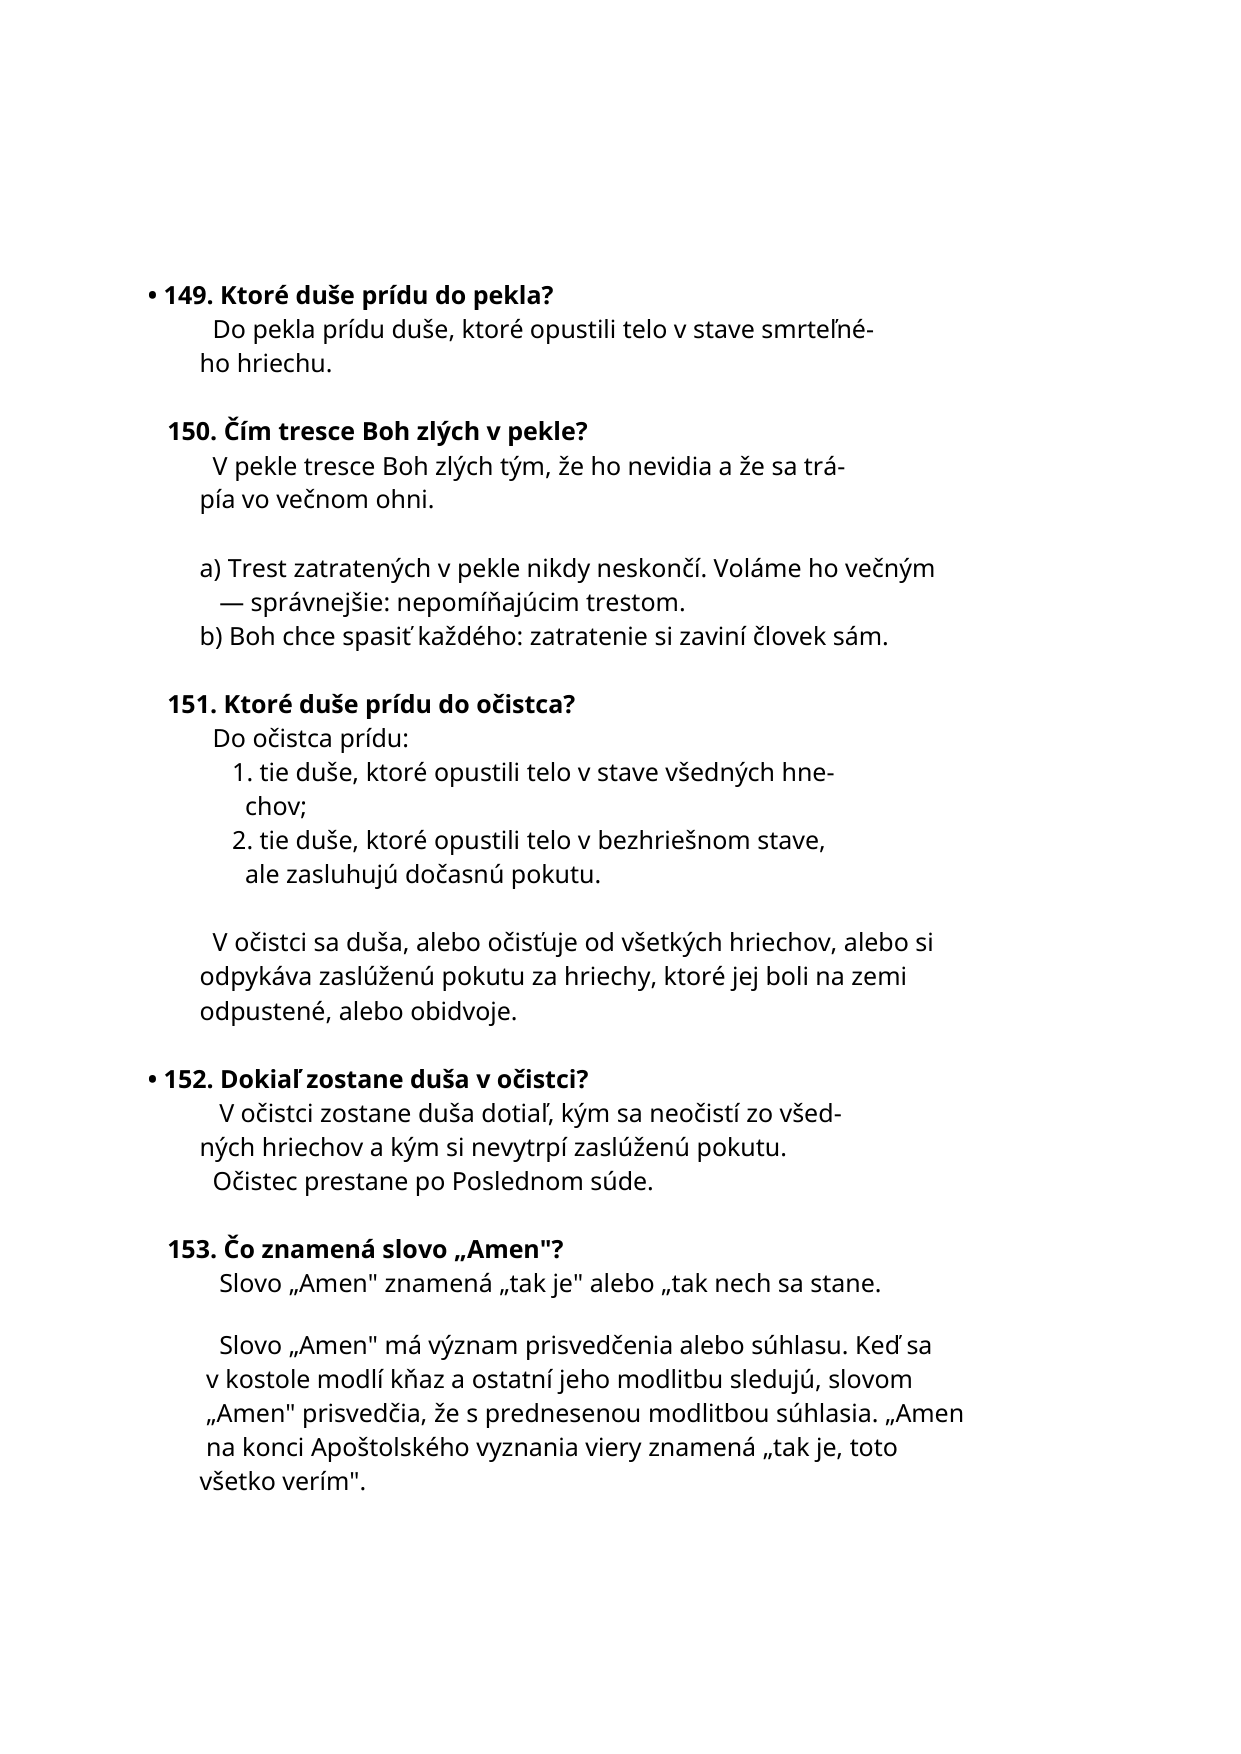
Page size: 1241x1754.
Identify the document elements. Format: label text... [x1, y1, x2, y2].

text Očistec prestane po Poslednom súde. [148, 1163, 1093, 1197]
text Slovo „Amen" znamená „tak je" alebo „tak nech sa stane. [148, 1266, 1093, 1300]
text • 149. Ktoré duše prídu do pekla? [148, 278, 1093, 312]
text odpykáva zaslúženú pokutu za hriechy, ktoré jej boli na zemi [148, 959, 1093, 993]
text 153. Čo znamená slovo „Amen"? [148, 1232, 1093, 1266]
text chov; [148, 789, 1093, 823]
text • 152. Dokiaľ zostane duša v očistci? [148, 1061, 1093, 1095]
text odpustené, alebo obidvoje. [148, 993, 1093, 1027]
text V pekle tresce Boh zlých tým, že ho nevidia a že sa trá- [148, 448, 1093, 482]
text Slovo „Amen" má význam prisvedčenia alebo súhlasu. Keď sa [148, 1328, 1093, 1362]
text V očistci sa duša, alebo očisťuje od všetkých hriechov, alebo si [148, 925, 1093, 959]
text V očistci zostane duša dotiaľ, kým sa neočistí zo všed- [148, 1095, 1093, 1129]
text — správnejšie: nepomíňajúcim trestom. [148, 584, 1093, 618]
text 2. tie duše, ktoré opustili telo v bezhriešnom stave, [148, 823, 1093, 857]
text „Amen" prisvedčia, že s prednesenou modlitbou súhlasia. „Amen [148, 1396, 1093, 1430]
text 1. tie duše, ktoré opustili telo v stave všedných hne- [148, 755, 1093, 789]
text ale zasluhujú dočasnú pokutu. [148, 857, 1093, 891]
text ných hriechov a kým si nevytrpí zaslúženú pokutu. [148, 1129, 1093, 1163]
text všetko verím". [148, 1464, 1093, 1498]
text ho hriechu. [148, 346, 1093, 380]
text b) Boh chce spasiť každého: zatratenie si zaviní človek sám. [148, 618, 1093, 652]
text pía vo večnom ohni. [148, 482, 1093, 516]
text Do očistca prídu: [148, 721, 1093, 755]
text na konci Apoštolského vyznania viery znamená „tak je, toto [148, 1430, 1093, 1464]
text 151. Ktoré duše prídu do očistca? [148, 687, 1093, 721]
text Do pekla prídu duše, ktoré opustili telo v stave smrteľné- [148, 312, 1093, 346]
text 150. Čím tresce Boh zlých v pekle? [148, 414, 1093, 448]
text v kostole modlí kňaz a ostatní jeho modlitbu sledujú, slovom [148, 1362, 1093, 1396]
text a) Trest zatratených v pekle nikdy neskončí. Voláme ho večným [148, 550, 1093, 584]
